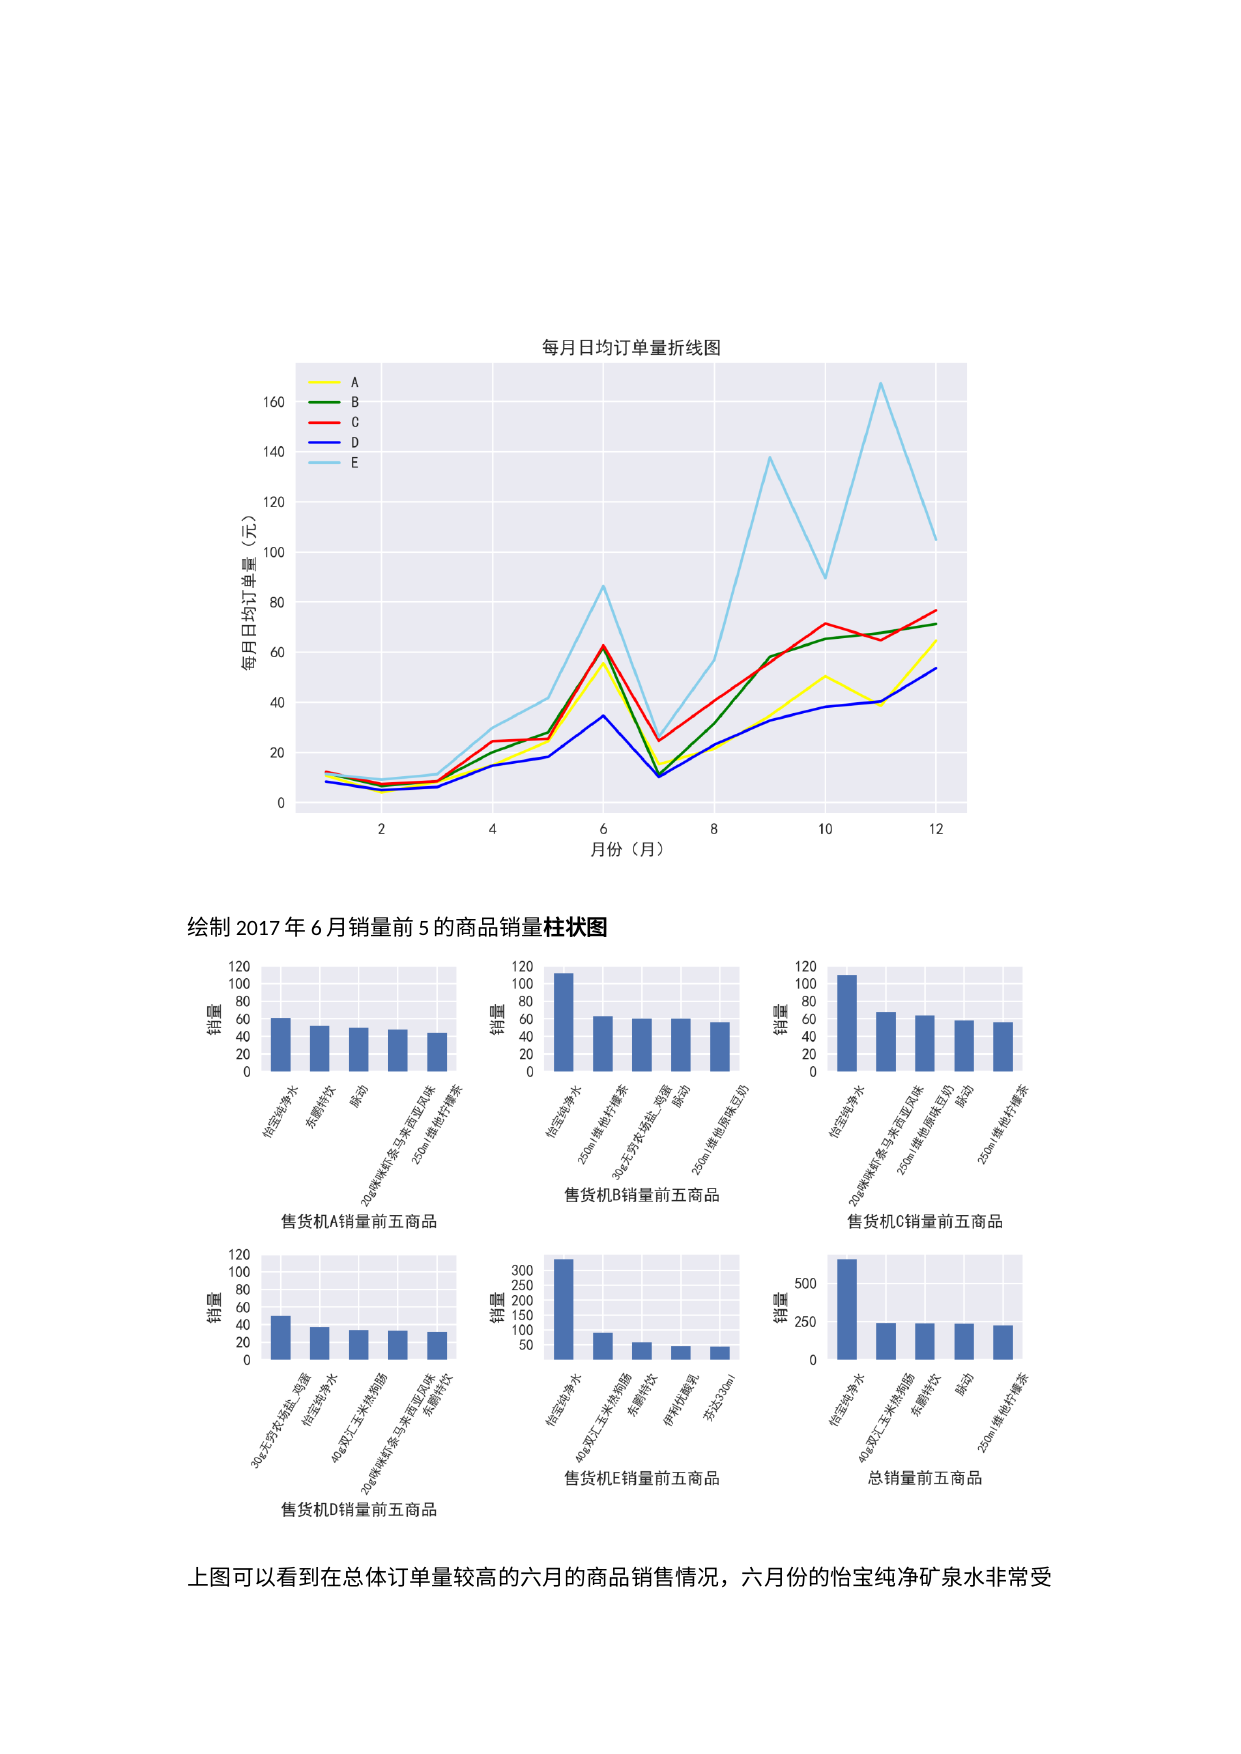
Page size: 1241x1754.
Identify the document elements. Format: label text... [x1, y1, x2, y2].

picture [187, 942, 1053, 1537]
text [187, 1559, 1053, 1592]
text 绘制2017年6月销量前5的商品销量柱状图 [187, 909, 1053, 942]
picture [187, 292, 1053, 887]
